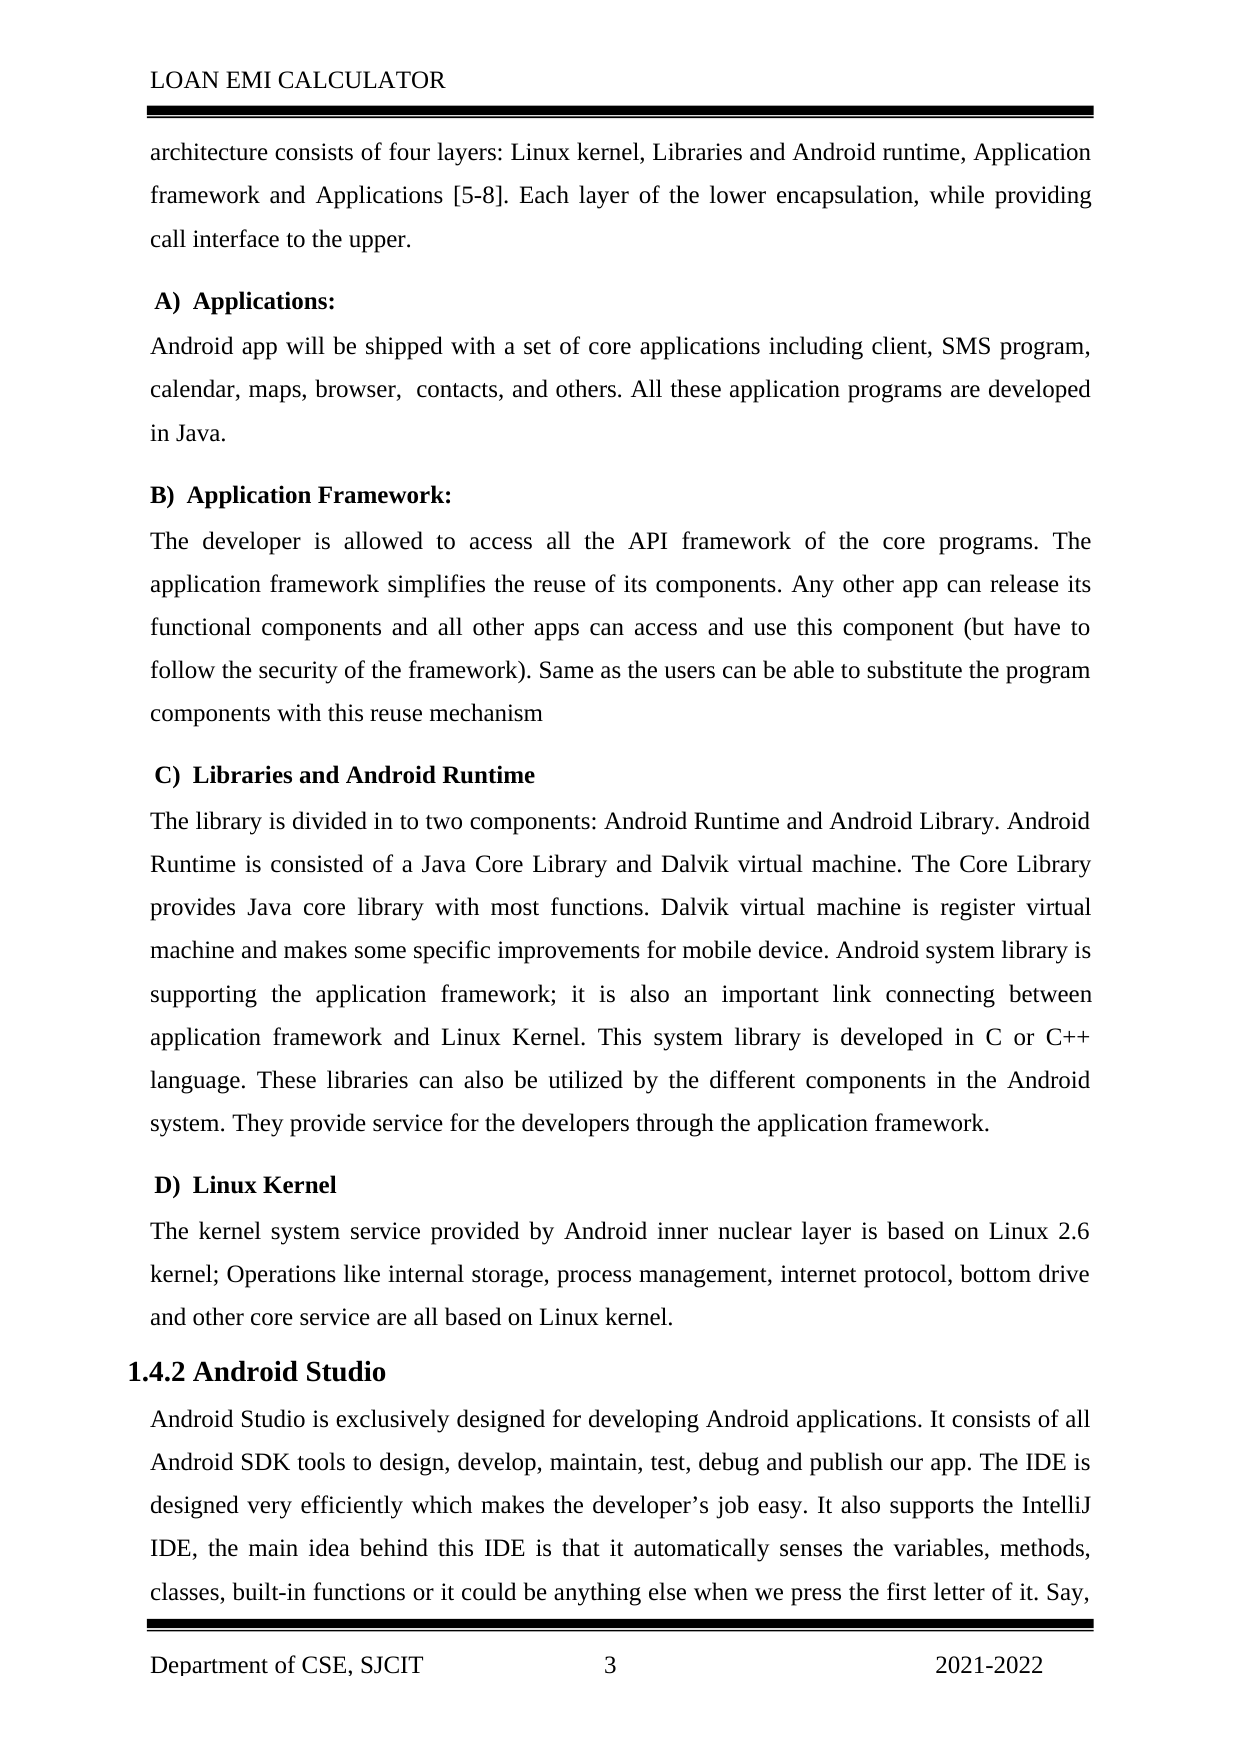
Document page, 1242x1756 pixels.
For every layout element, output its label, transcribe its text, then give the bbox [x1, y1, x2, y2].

subtitle Linux Kernel [154, 1171, 1104, 1199]
subtitle Applications: [154, 286, 1104, 315]
subtitle 1.4.2 Android Studio [127, 1354, 1104, 1387]
text Android app will be shipped with a set of core applications including client, SMS program, calendar, maps, browser, contacts, and others. All these application programs are developed in Java. [150, 331, 1092, 446]
subtitle Libraries and Android Runtime [154, 761, 1104, 789]
text The kernel system service provided by Android inner nuclear layer is based on Linux 2.6 kernel; Operations like internal storage, process management, internet protocol, bottom drive and other core service are all based on Linux kernel. [150, 1216, 1091, 1331]
subtitle Application Framework: [150, 480, 1104, 509]
text architecture consists of four layers: Linux kernel, Libraries and Android runtime, Application framework and Applications [5-8]. Each layer of the lower encapsulation, while providing call interface to the upper. [150, 137, 1092, 252]
text The library is divided in to two components: Android Runtime and Android Library. Android Runtime is consisted of a Java Core Library and Dalvik virtual machine. The Core Library provides Java core library with most functions. Dalvik virtual machine is register virtual machine and makes some specific improvements for mobile device. Android system library is supporting the application framework; it is also an important link connecting between application framework and Linux Kernel. This system library is developed in C or C++ language. These libraries can also be utilized by the different components in the Android system. They provide service for the developers through the application framework. [150, 806, 1092, 1137]
text The developer is allowed to access all the API framework of the core programs. The application framework simplifies the reuse of its components. Any other app can release its functional components and all other apps can access and use this component (but have to follow the security of the framework). Same as the users can be able to substitute the program components with this reuse mechanism [150, 526, 1092, 727]
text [150, 1404, 1092, 1605]
